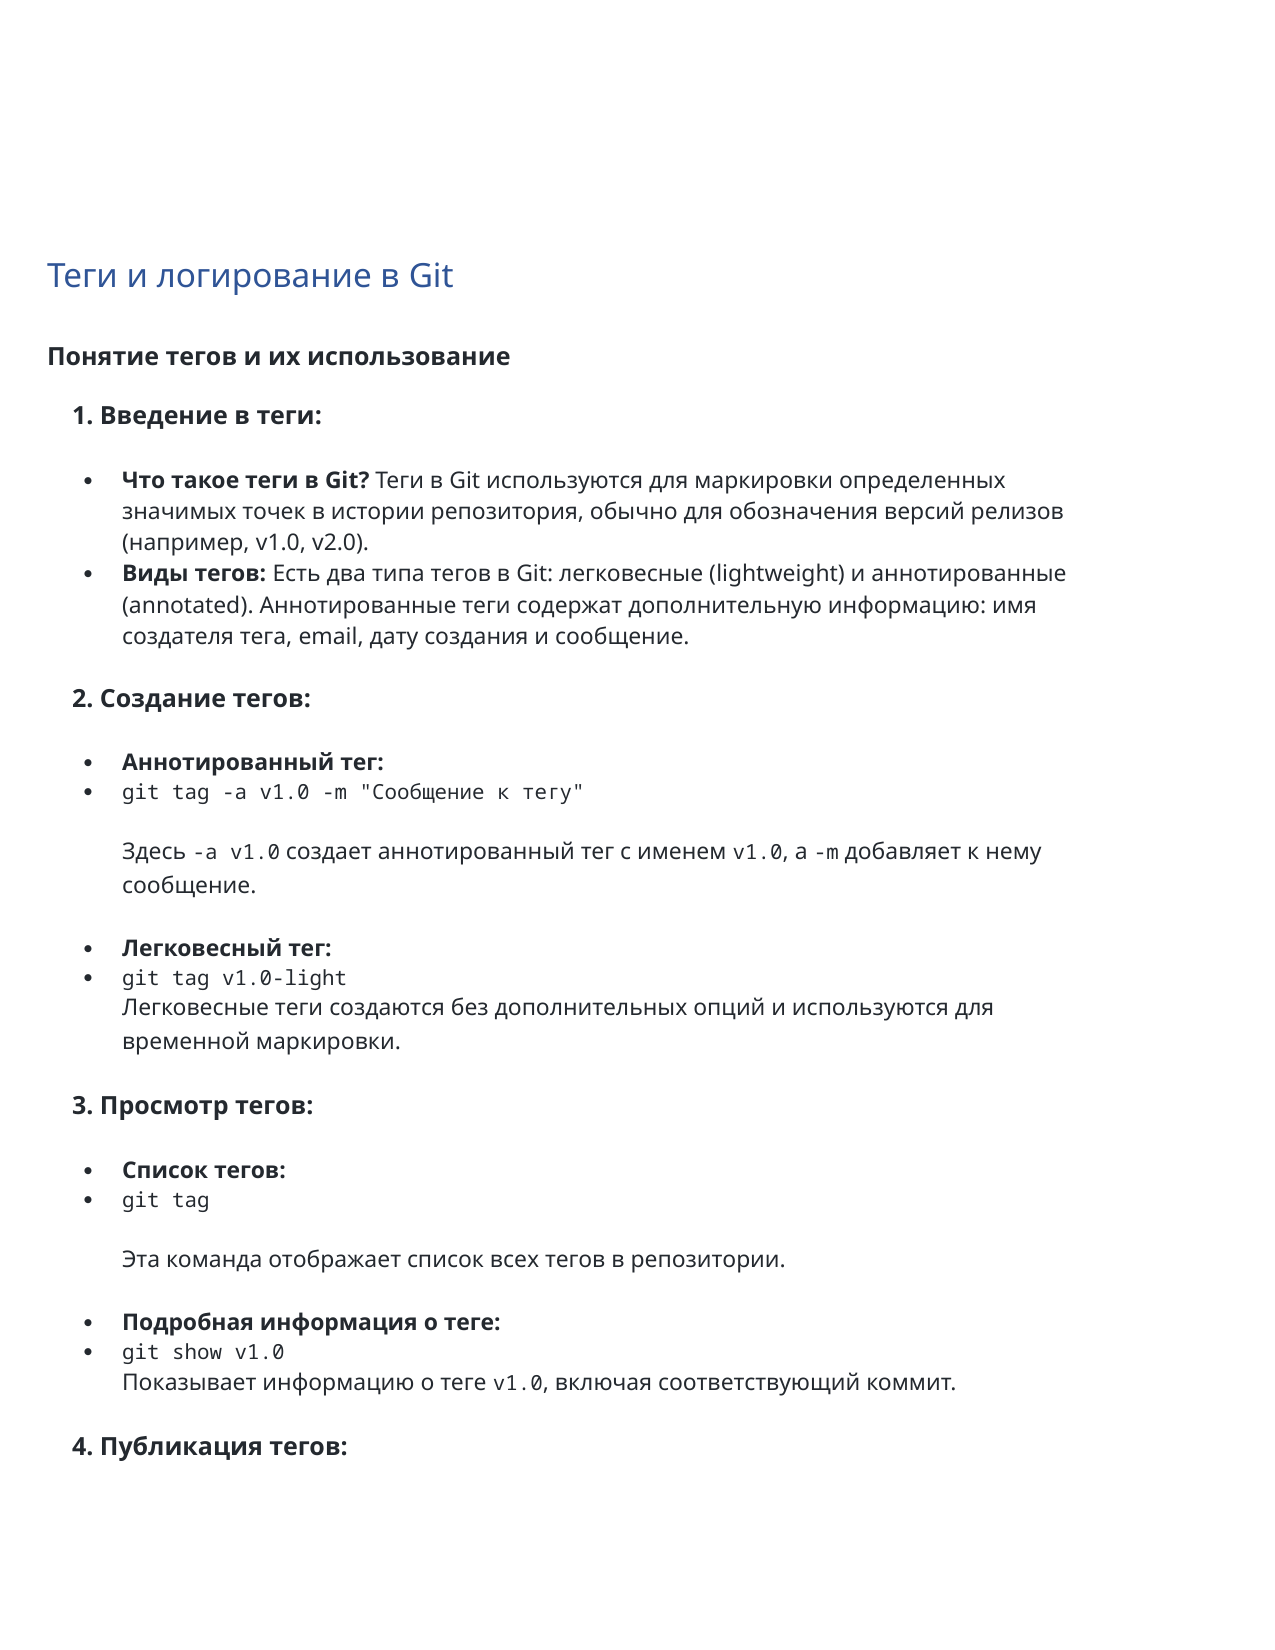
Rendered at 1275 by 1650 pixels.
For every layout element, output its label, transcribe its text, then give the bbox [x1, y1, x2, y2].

list Подробная информация о теге: [84, 1306, 1125, 1337]
text 3. Просмотр тегов: [72, 1088, 1100, 1122]
text 1. Введение в теги: [72, 398, 1100, 432]
list git tag -a v1.0 -m "Сообщение к тегу" [84, 777, 1125, 806]
list git show v1.0 [84, 1337, 1125, 1365]
list Список тегов: [84, 1154, 1125, 1185]
text Эта команда отображает список всех тегов в репозитории. [122, 1243, 1125, 1274]
text 2. Создание тегов: [72, 680, 1100, 714]
list Легковесный тег: [84, 932, 1125, 963]
list Что такое теги в Git? Теги в Git используются для маркировки определенных значимых точек в истории репозитория, обычно для обозначения версий релизов (например, v1.0, v2.0). [84, 463, 1125, 557]
subtitle Теги и логирование в Git [47, 252, 1125, 297]
list Аннотированный тег: [84, 746, 1125, 777]
list Виды тегов: Есть два типа тегов в Git: легковесные (lightweight) и аннотированные (annotated). Аннотированные теги содержат дополнительную информацию: имя создателя тега, email, дату создания и сообщение. [84, 557, 1125, 651]
subtitle Понятие тегов и их использование [47, 338, 1125, 373]
text Легковесные теги создаются без дополнительных опций и используются для временной маркировки. [122, 991, 1125, 1056]
text Здесь -a v1.0 создает аннотированный тег с именем v1.0, а -m добавляет к нему сообщение. [122, 835, 1125, 900]
text Показывает информацию о теге v1.0, включая соответствующий коммит. [122, 1365, 1125, 1397]
list git tag v1.0-light [84, 963, 1125, 991]
text 4. Публикация тегов: [72, 1428, 1100, 1462]
list git tag [84, 1185, 1125, 1214]
